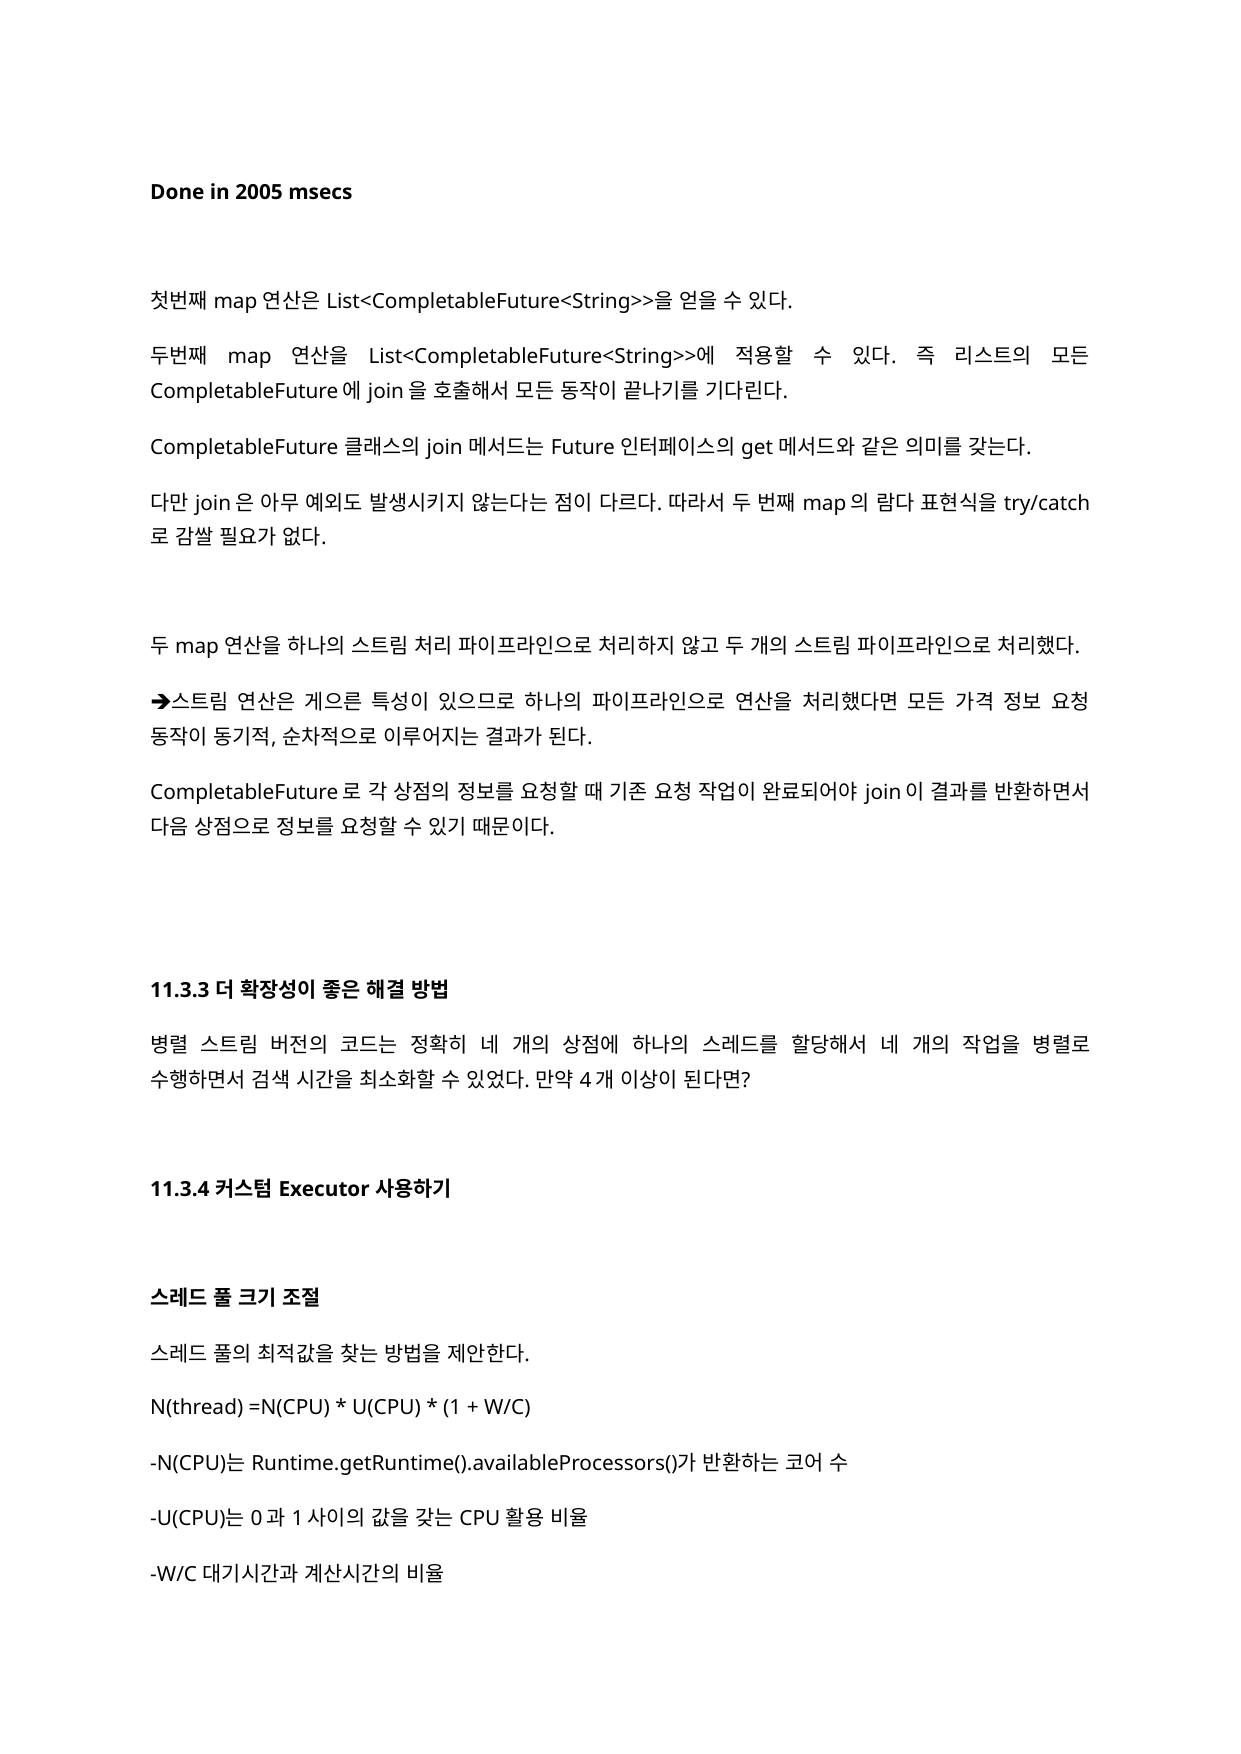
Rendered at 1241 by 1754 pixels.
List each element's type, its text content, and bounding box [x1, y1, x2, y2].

text CompletableFuture 클래스의 join 메서드는 Future 인터페이스의 get 메서드와 같은 의미를 갖는다. [150, 430, 1090, 460]
text 11.3.3 더 확장성이 좋은 해결 방법 [150, 973, 1090, 1003]
text N(thread) =N(CPU) * U(CPU) * (1 + W/C) [150, 1392, 1090, 1421]
text 첫번째 map 연산은 List<CompletableFuture<String>>을 얻을 수 있다. [150, 284, 1090, 314]
text 두번째 map 연산을 List<CompletableFuture<String>>에 적용할 수 있다. 즉 리스트의 모든 CompletableFuture에 join을 호출해서 모든 동작이 끝나기를 기다린다. [150, 340, 1090, 405]
text 스레드 풀의 최적값을 찾는 방법을 제안한다. [150, 1337, 1090, 1367]
text -W/C 대기시간과 계산시간의 비율 [150, 1557, 1090, 1587]
text -U(CPU)는 0과 1사이의 값을 갖는 CPU 활용 비율 [150, 1501, 1090, 1532]
text Done in 2005 msecs [150, 177, 1090, 206]
text 다만 join은 아무 예외도 발생시키지 않는다는 점이 다르다. 따라서 두 번째 map의 람다 표현식을 try/catch로 감쌀 필요가 없다. [150, 486, 1090, 551]
text -N(CPU)는 Runtime.getRuntime().availableProcessors()가 반환하는 코어 수 [150, 1446, 1090, 1476]
text 11.3.4 커스텀 Executor 사용하기 [150, 1172, 1090, 1202]
text 두 map 연산을 하나의 스트림 처리 파이프라인으로 처리하지 않고 두 개의 스트림 파이프라인으로 처리했다. [150, 629, 1090, 660]
text 병렬 스트림 버전의 코드는 정확히 네 개의 상점에 하나의 스레드를 할당해서 네 개의 작업을 병렬로 수행하면서 검색 시간을 최소화할 수 있었다. 만약 4개 이상이 된다면? [150, 1028, 1090, 1093]
text 스레드 풀 크기 조절 [150, 1281, 1090, 1311]
text 스트림 연산은 게으른 특성이 있으므로 하나의 파이프라인으로 연산을 처리했다면 모든 가격 정보 요청 동작이 동기적, 순차적으로 이루어지는 결과가 된다. [150, 685, 1090, 750]
text CompletableFuture로 각 상점의 정보를 요청할 때 기존 요청 작업이 완료되어야 join이 결과를 반환하면서 다음 상점으로 정보를 요청할 수 있기 때문이다. [150, 776, 1090, 841]
